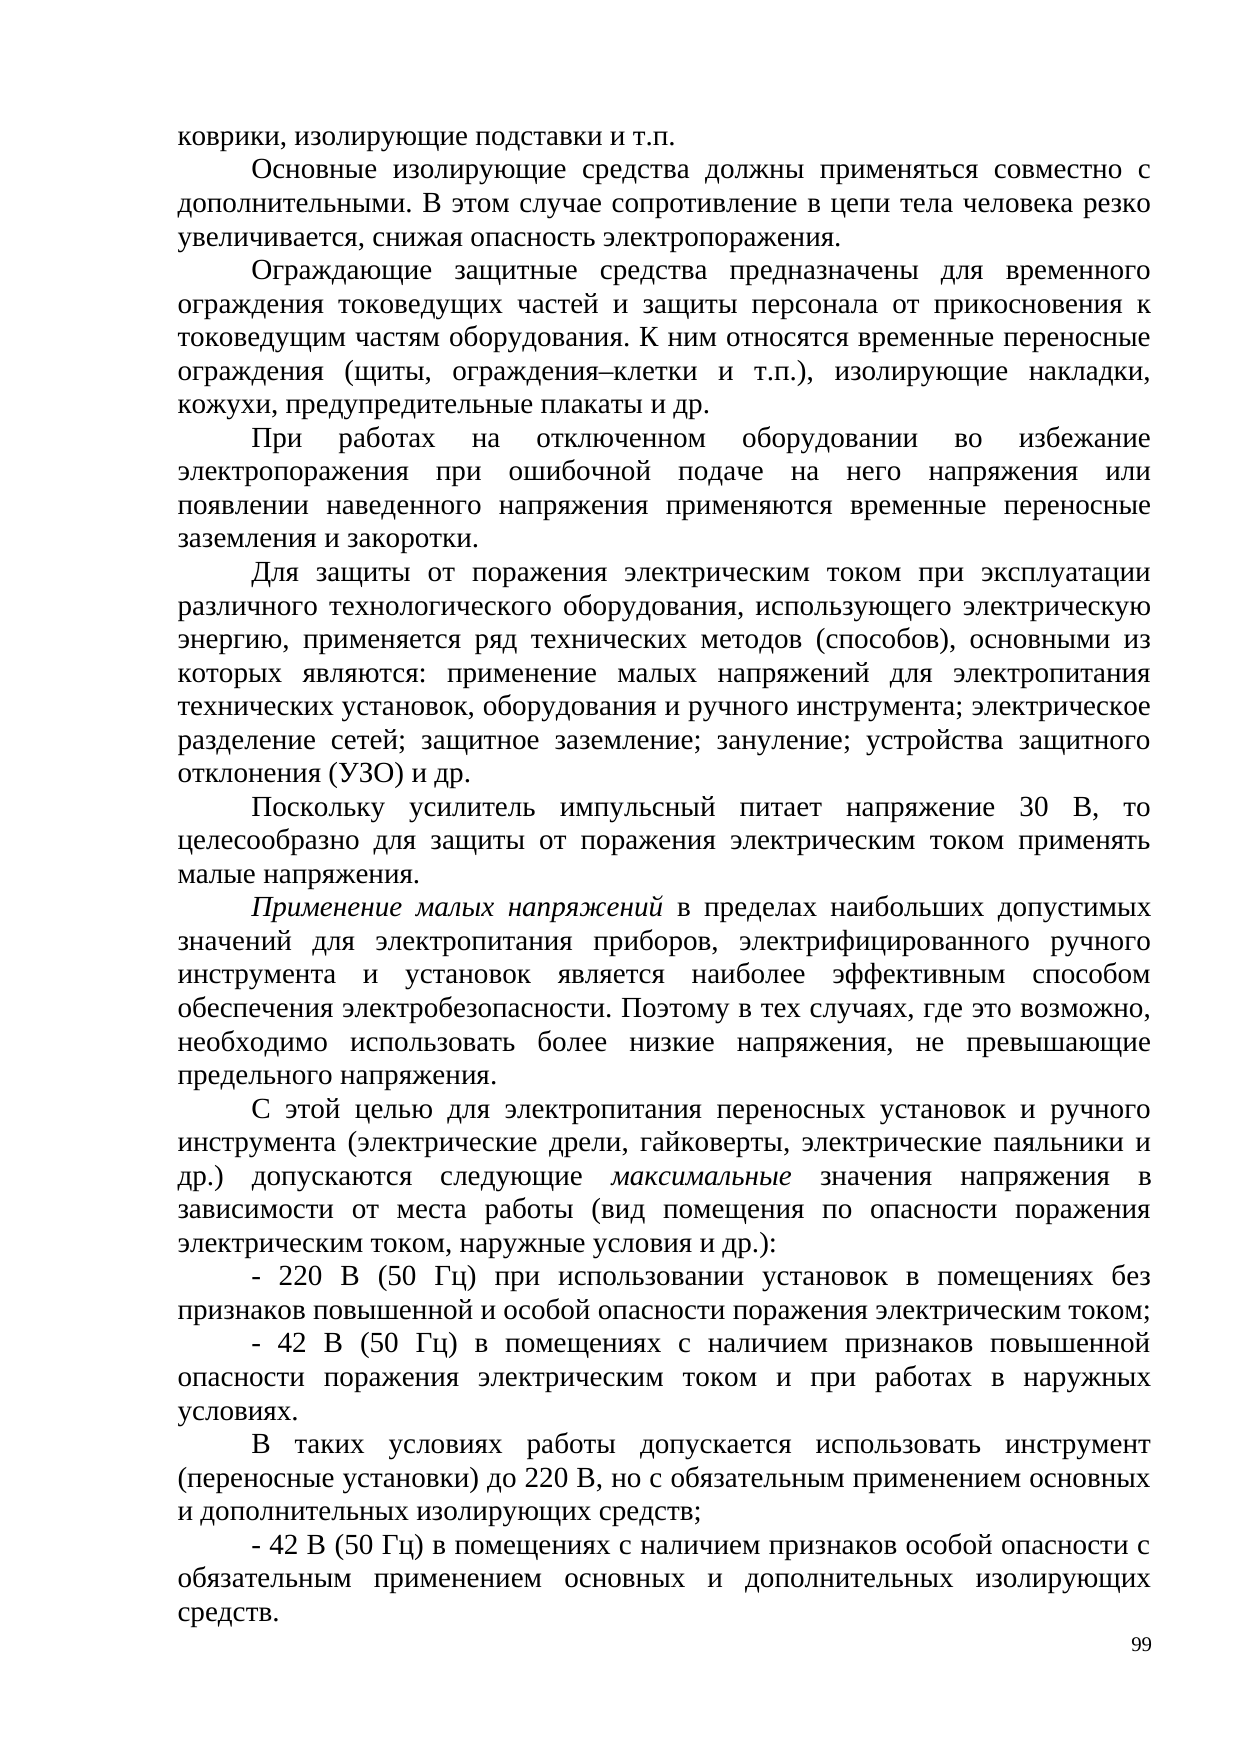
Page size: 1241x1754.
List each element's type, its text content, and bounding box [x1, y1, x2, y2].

text - 42 В (50 Гц) в помещениях с наличием признаков особой опасности с обязательным применением основных и дополнительных изолирующих средств. [177, 1527, 1152, 1627]
text Применение малых напряжений в пределах наибольших допустимых значений для электропитания приборов, электрифицированного ручного инструмента и установок является наиболее эффективным способом обеспечения электробезопасности. Поэтому в тех случаях, где это возможно, необходимо использовать более низкие напряжения, не превышающие предельного напряжения. [177, 889, 1152, 1091]
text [177, 118, 1152, 152]
text Для защиты от поражения электрическим током при эксплуатации различного технологического оборудования, использующего электрическую энергию, применяется ряд технических методов (способов), основными из которых являются: применение малых напряжений для электропитания технических установок, оборудования и ручного инструмента; электрическое разделение сетей; защитное заземление; зануление; устройства защитного отклонения (УЗО) и др. [177, 554, 1152, 789]
text Ограждающие защитные средства предназначены для временного ограждения токоведущих частей и защиты персонала от прикосновения к токоведущим частям оборудования. К ним относятся временные переносные ограждения (щиты, ограждения–клетки и т.п.), изолирующие накладки, кожухи, предупредительные плакаты и др. [177, 252, 1152, 420]
text В таких условиях работы допускается использовать инструмент (переносные установки) до 220 В, но с обязательным применением основных и дополнительных изолирующих средств; [177, 1426, 1152, 1527]
text - 42 В (50 Гц) в помещениях с наличием признаков повышенной опасности поражения электрическим током и при работах в наружных условиях. [177, 1326, 1152, 1426]
text Основные изолирующие средства должны применяться совместно с дополнительными. В этом случае сопротивление в цепи тела человека резко увеличивается, снижая опасность электропоражения. [177, 152, 1152, 252]
text - 220 В (50 Гц) при использовании установок в помещениях без признаков повышенной и особой опасности поражения электрическим током; [177, 1258, 1152, 1326]
text С этой целью для электропитания переносных установок и ручного инструмента (электрические дрели, гайковерты, электрические паяльники и др.) допускаются следующие максимальные значения напряжения в зависимости от места работы (вид помещения по опасности поражения электрическим током, наружные условия и др.): [177, 1091, 1152, 1258]
text Поскольку усилитель импульсный питает напряжение 30 В, то целесообразно для защиты от поражения электрическим током применять малые напряжения. [177, 789, 1152, 889]
text При работах на отключенном оборудовании во избежание электропоражения при ошибочной подаче на него напряжения или появлении наведенного напряжения применяются временные переносные заземления и закоротки. [177, 420, 1152, 554]
